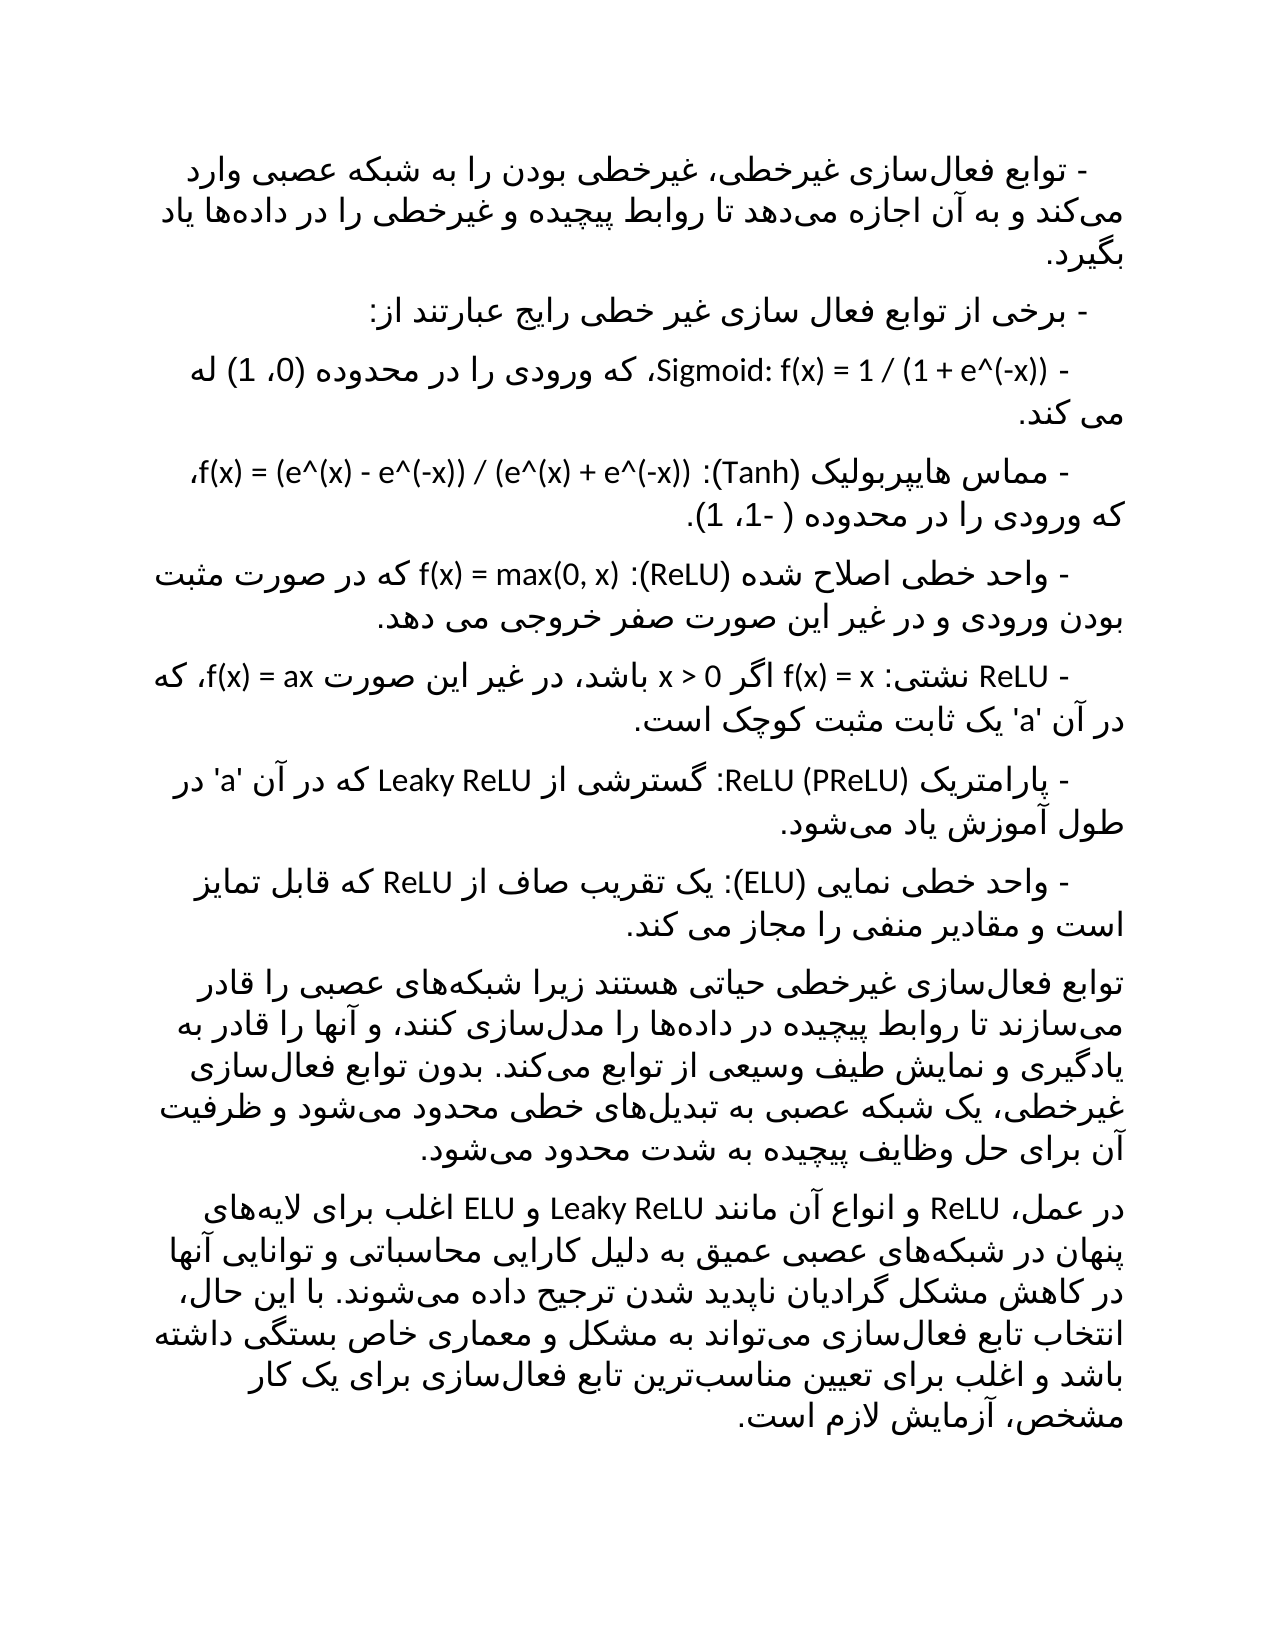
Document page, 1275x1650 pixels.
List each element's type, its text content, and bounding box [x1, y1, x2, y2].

text توابع فعال‌سازی غیرخطی حیاتی هستند زیرا شبکه‌های عصبی را قادر می‌سازند تا روابط پیچیده در داده‌ها را مدل‌سازی کنند، و آنها را قادر به یادگیری و نمایش طیف وسیعی از توابع می‌کند. بدون توابع فعال‌سازی غیرخطی، یک شبکه عصبی به تبدیل‌های خطی محدود می‌شود و ظرفیت آن برای حل وظایف پیچیده به شدت محدود می‌شود. [150, 963, 1125, 1167]
text - پارامتریک ReLU (PReLU): گسترشی از Leaky ReLU که در آن 'a' در طول آموزش یاد می‌شود. [150, 759, 1125, 841]
text - توابع فعال‌سازی غیرخطی، غیرخطی بودن را به شبکه عصبی وارد می‌کند و به آن اجازه می‌دهد تا روابط پیچیده و غیرخطی را در داده‌ها یاد بگیرد. [150, 150, 1125, 271]
text - برخی از توابع فعال سازی غیر خطی رایج عبارتند از: [150, 291, 1125, 329]
text - واحد خطی اصلاح شده (ReLU): f(x) = max(0, x) که در صورت مثبت بودن ورودی و در غیر این صورت صفر خروجی می دهد. [150, 553, 1125, 635]
text - ReLU نشتی: f(x) = x اگر x > 0 باشد، در غیر این صورت f(x) = ax، که در آن 'a' یک ثابت مثبت کوچک است. [150, 655, 1125, 739]
text - واحد خطی نمایی (ELU): یک تقریب صاف از ReLU که قابل تمایز است و مقادیر منفی را مجاز می کند. [150, 861, 1125, 943]
text - مماس هایپربولیک (Tanh): f(x) = (e^(x) - e^(-x)) / (e^(x) + e^(-x))، که ورودی را در محدوده ( -1، 1). [150, 451, 1125, 533]
text - Sigmoid: f(x) = 1 / (1 + e^(-x))، که ورودی را در محدوده (0، 1) له می کند. [150, 349, 1125, 431]
text در عمل، ReLU و انواع آن مانند Leaky ReLU و ELU اغلب برای لایه‌های پنهان در شبکه‌های عصبی عمیق به دلیل کارایی محاسباتی و توانایی آنها در کاهش مشکل گرادیان ناپدید شدن ترجیح داده می‌شوند. با این حال، انتخاب تابع فعال‌سازی می‌تواند به مشکل و معماری خاص بستگی داشته باشد و اغلب برای تعیین مناسب‌ترین تابع فعال‌سازی برای یک کار مشخص، آزمایش لازم است. [150, 1187, 1125, 1435]
